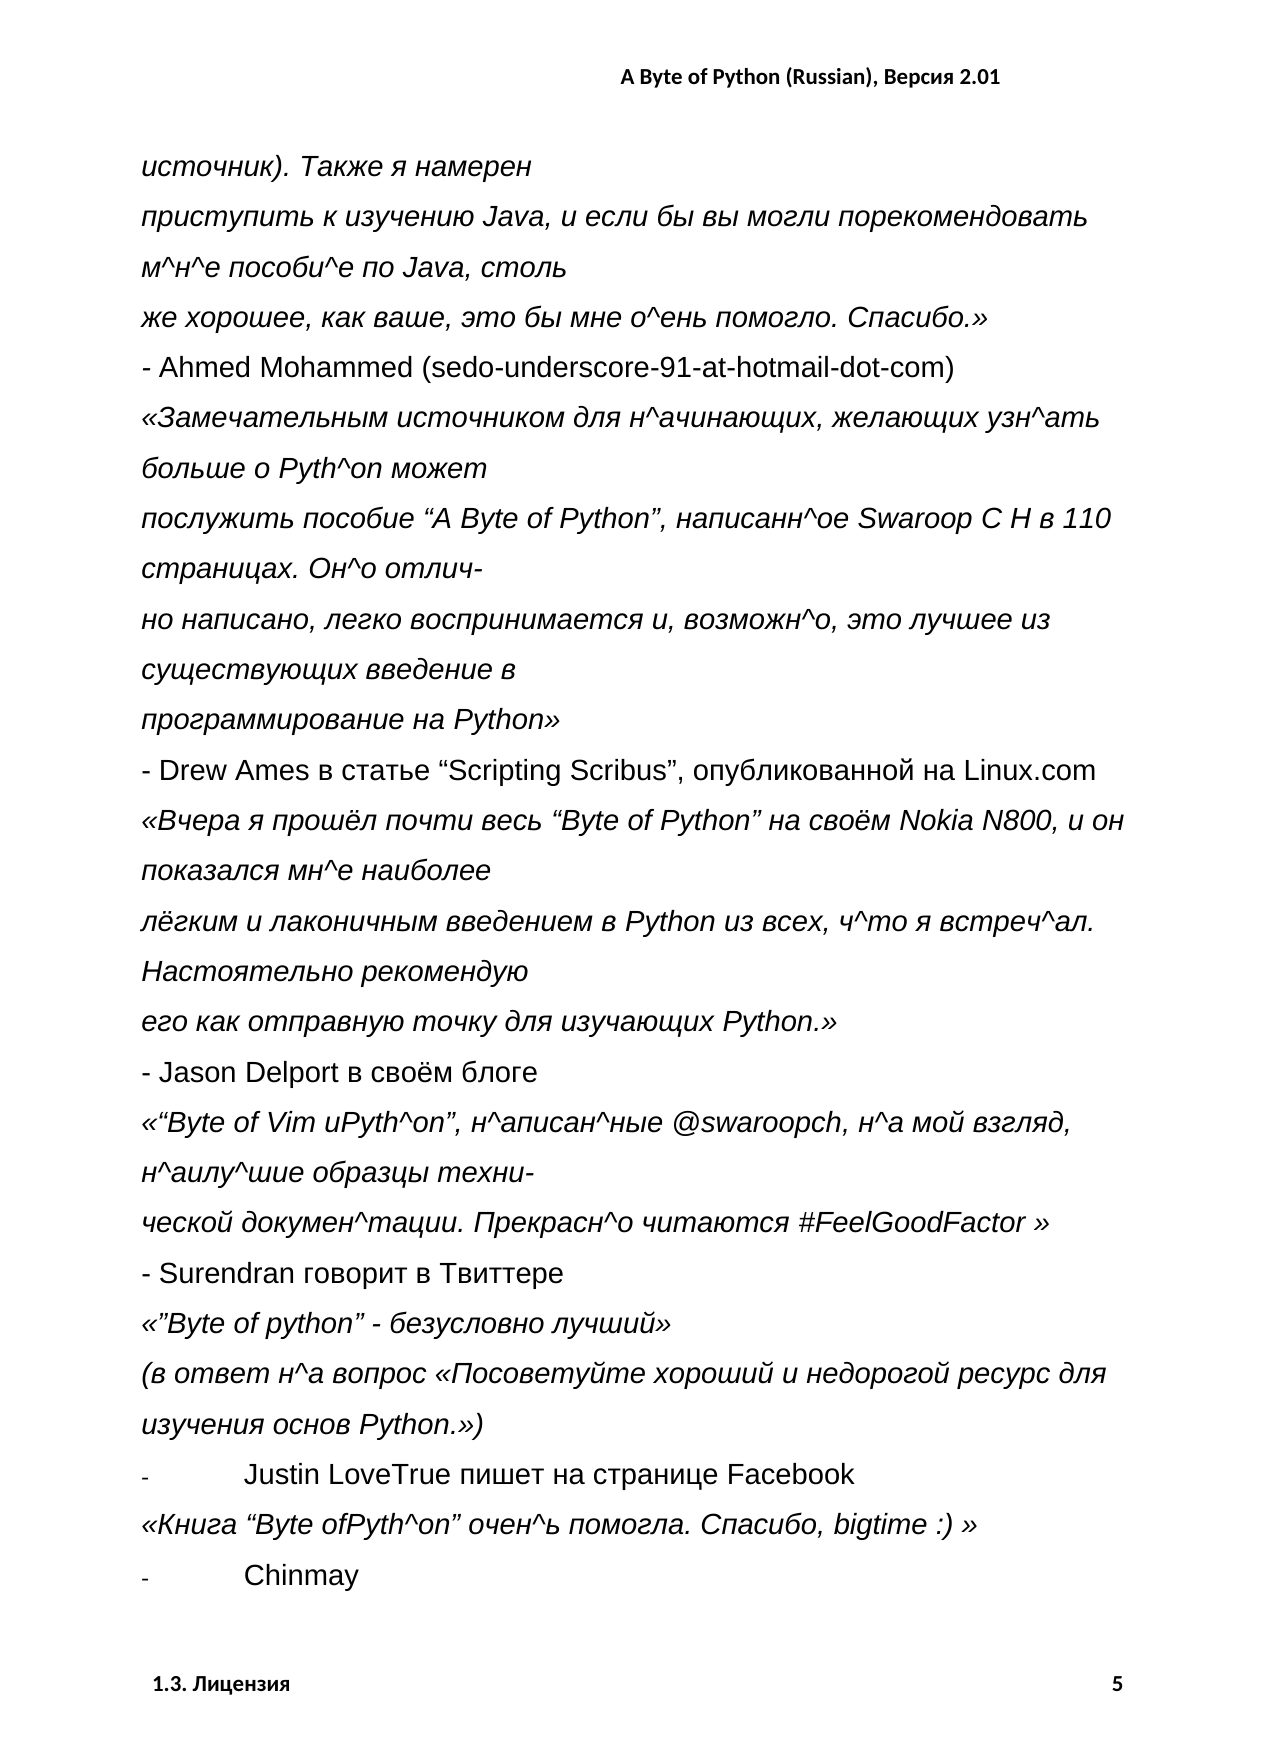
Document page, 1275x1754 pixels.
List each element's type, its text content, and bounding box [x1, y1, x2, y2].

text - Ahmed Mohammed (sedo-underscore-91-at-hotmail-dot-com) [141, 350, 1134, 384]
list Justin LoveTrue пишет на странице Facebook [141, 1457, 1134, 1491]
text - Surendran говорит в Твиттере [141, 1256, 1134, 1289]
text «”Byte of python” - безусловно лучший» [141, 1306, 1134, 1340]
text - Jason Delport в своём блоге [141, 1054, 1134, 1088]
text «Вчера я прошёл почти весь “Byte of Python” на своём Nokia N800, и он показался мн^е наиболее лёгким и лаконичным введением в Python из всех, ч^то я встреч^ал. Настоятельно рекомендую его как отправную точку для изучающих Python.» [141, 803, 1134, 1038]
text «“Byte of Vim иPyth^on”, н^аписан^ные @swaroopch, н^а мой взгляд, н^аилу^шие образцы техни- ческой докумен^тации. Прекрасн^о читаются #FeelGoodFactor » [141, 1105, 1134, 1239]
text (в ответ н^а вопрос «Посоветуйте хороший и недорогой ресурс для изучения основ Python.») [141, 1356, 1134, 1440]
list Chinmay [141, 1558, 1134, 1591]
text - Drew Ames в статье “Scripting Scribus”, опубликованной на Linux.com [141, 753, 1134, 786]
text «Замечательным источником для н^ачинающих, желающих узн^ать больше о Pyth^on может послужить пособие “A Byte of Python”, написанн^ое Swaroop C H в 110 страницах. Он^о отлич- но написано, легко воспринимается и, возможн^о, это лучшее из существующих введение в программирование на Python» [141, 401, 1134, 736]
text «Книга “Byte ofPyth^on” очен^ь помогла. Спасибо, bigtime :) » [141, 1507, 1134, 1541]
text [141, 149, 1134, 333]
